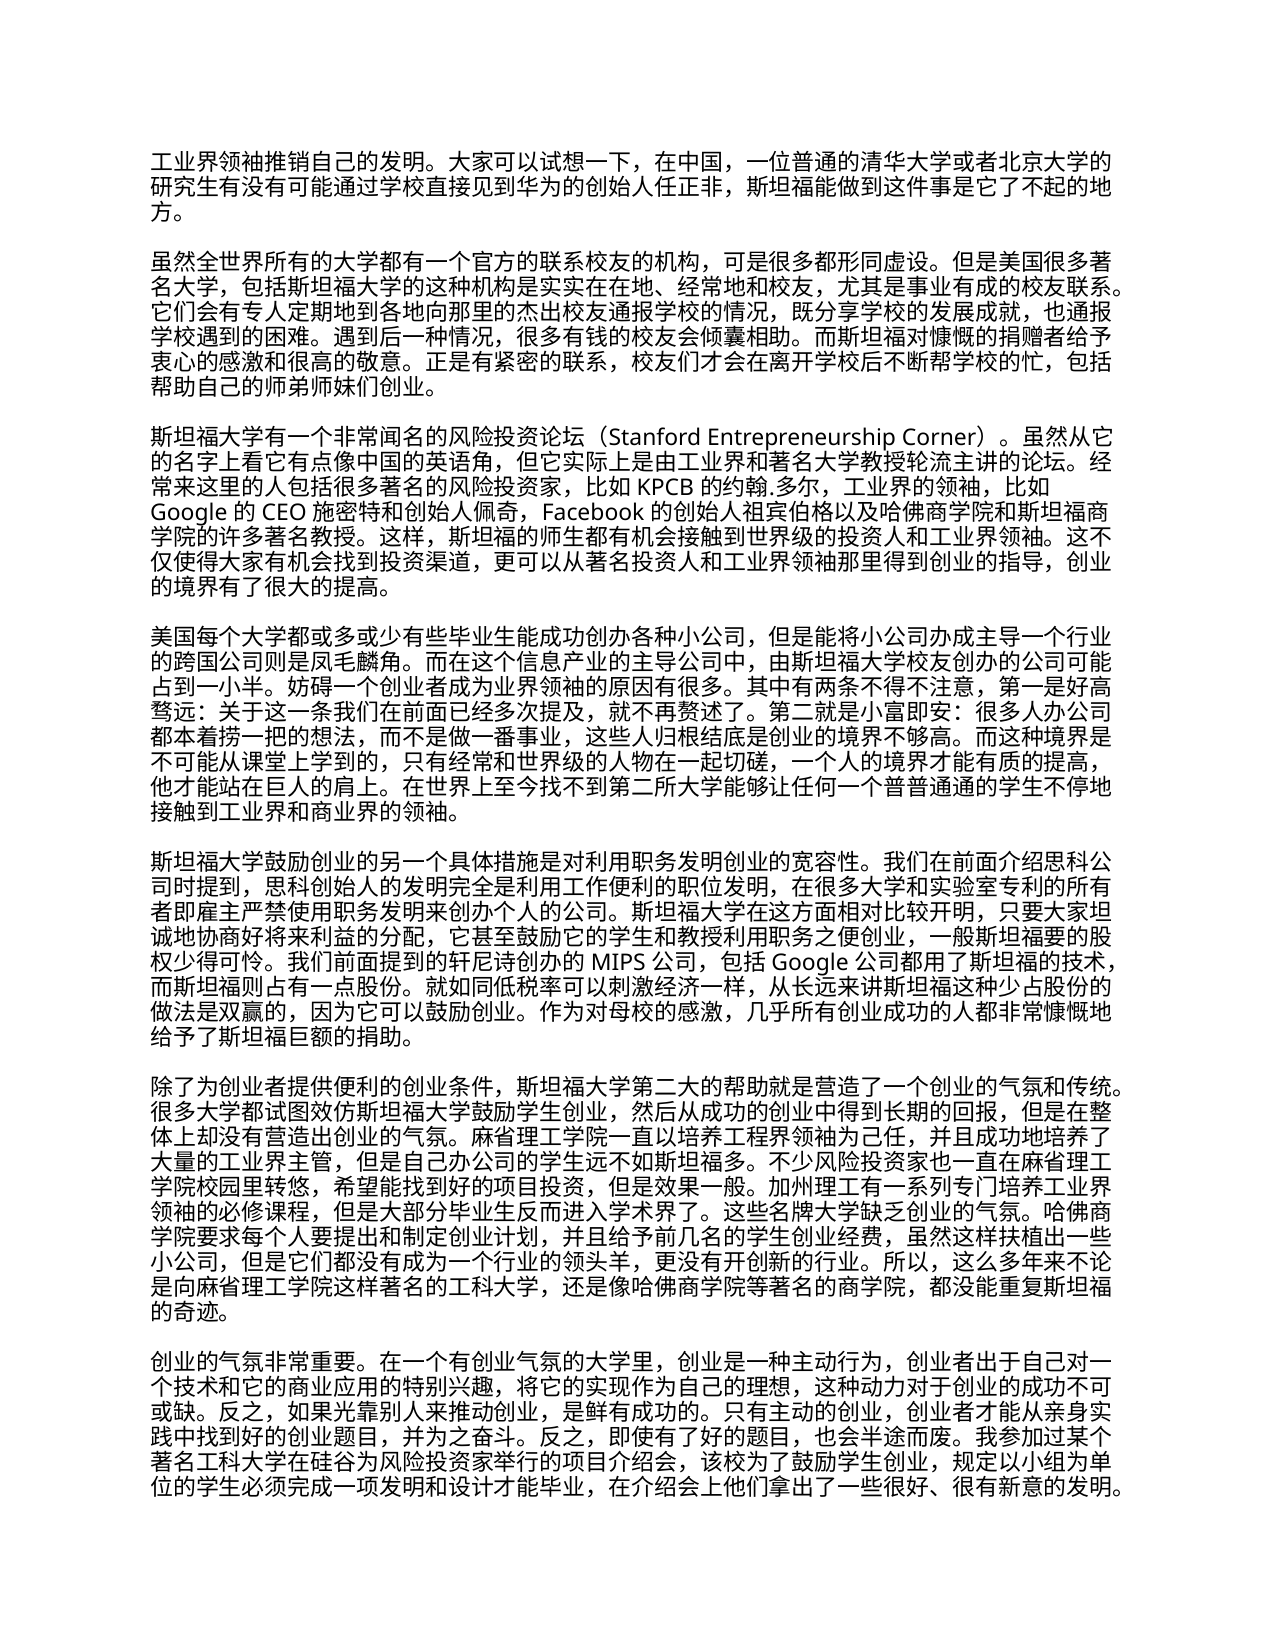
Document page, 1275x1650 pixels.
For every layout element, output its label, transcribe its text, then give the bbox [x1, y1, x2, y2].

text 美国每个大学都或多或少有些毕业生能成功创办各种小公司，但是能将小公司办成主导一个行业的跨国公司则是凤毛麟角。而在这个信息产业的主导公司中，由斯坦福大学校友创办的公司可能占到一小半。妨碍一个创业者成为业界领袖的原因有很多。其中有两条不得不注意，第一是好高骛远：关于这一条我们在前面已经多次提及，就不再赘述了。第二就是小富即安：很多人办公司都本着捞一把的想法，而不是做一番事业，这些人归根结底是创业的境界不够高。而这种境界是不可能从课堂上学到的，只有经常和世界级的人物在一起切磋，一个人的境界才能有质的提高，他才能站在巨人的肩上。在世界上至今找不到第二所大学能够让任何一个普普通通的学生不停地接触到工业界和商业界的领袖。 [150, 625, 1125, 825]
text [150, 150, 1125, 225]
text 斯坦福大学鼓励创业的另一个具体措施是对利用职务发明创业的宽容性。我们在前面介绍思科公司时提到，思科创始人的发明完全是利用工作便利的职位发明，在很多大学和实验室专利的所有者即雇主严禁使用职务发明来创办个人的公司。斯坦福大学在这方面相对比较开明，只要大家坦诚地协商好将来利益的分配，它甚至鼓励它的学生和教授利用职务之便创业，一般斯坦福要的股权少得可怜。我们前面提到的轩尼诗创办的 MIPS 公司，包括 Google 公司都用了斯坦福的技术，而斯坦福则占有一点股份。就如同低税率可以刺激经济一样，从长远来讲斯坦福这种少占股份的做法是双赢的，因为它可以鼓励创业。作为对母校的感激，几乎所有创业成功的人都非常慷慨地给予了斯坦福巨额的捐助。 [150, 850, 1125, 1050]
text 虽然全世界所有的大学都有一个官方的联系校友的机构，可是很多都形同虚设。但是美国很多著名大学，包括斯坦福大学的这种机构是实实在在地、经常地和校友，尤其是事业有成的校友联系。它们会有专人定期地到各地向那里的杰出校友通报学校的情况，既分享学校的发展成就，也通报学校遇到的困难。遇到后一种情况，很多有钱的校友会倾囊相助。而斯坦福对慷慨的捐赠者给予衷心的感激和很高的敬意。正是有紧密的联系，校友们才会在离开学校后不断帮学校的忙，包括帮助自己的师弟师妹们创业。 [150, 250, 1125, 400]
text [150, 1350, 1125, 1500]
text 斯坦福大学有一个非常闻名的风险投资论坛（Stanford Entrepreneurship Corner）。虽然从它的名字上看它有点像中国的英语角，但它实际上是由工业界和著名大学教授轮流主讲的论坛。经常来这里的人包括很多著名的风险投资家，比如 KPCB 的约翰.多尔，工业界的领袖，比如 Google 的 CEO 施密特和创始人佩奇，Facebook 的创始人祖宾伯格以及哈佛商学院和斯坦福商学院的许多著名教授。这样，斯坦福的师生都有机会接触到世界级的投资人和工业界领袖。这不仅使得大家有机会找到投资渠道，更可以从著名投资人和工业界领袖那里得到创业的指导，创业的境界有了很大的提高。 [150, 425, 1125, 600]
text 除了为创业者提供便利的创业条件，斯坦福大学第二大的帮助就是营造了一个创业的气氛和传统。很多大学都试图效仿斯坦福大学鼓励学生创业，然后从成功的创业中得到长期的回报，但是在整体上却没有营造出创业的气氛。麻省理工学院一直以培养工程界领袖为己任，并且成功地培养了大量的工业界主管，但是自己办公司的学生远不如斯坦福多。不少风险投资家也一直在麻省理工学院校园里转悠，希望能找到好的项目投资，但是效果一般。加州理工有一系列专门培养工业界领袖的必修课程，但是大部分毕业生反而进入学术界了。这些名牌大学缺乏创业的气氛。哈佛商学院要求每个人要提出和制定创业计划，并且给予前几名的学生创业经费，虽然这样扶植出一些小公司，但是它们都没有成为一个行业的领头羊，更没有开创新的行业。所以，这么多年来不论是向麻省理工学院这样著名的工科大学，还是像哈佛商学院等著名的商学院，都没能重复斯坦福的奇迹。 [150, 1075, 1125, 1325]
